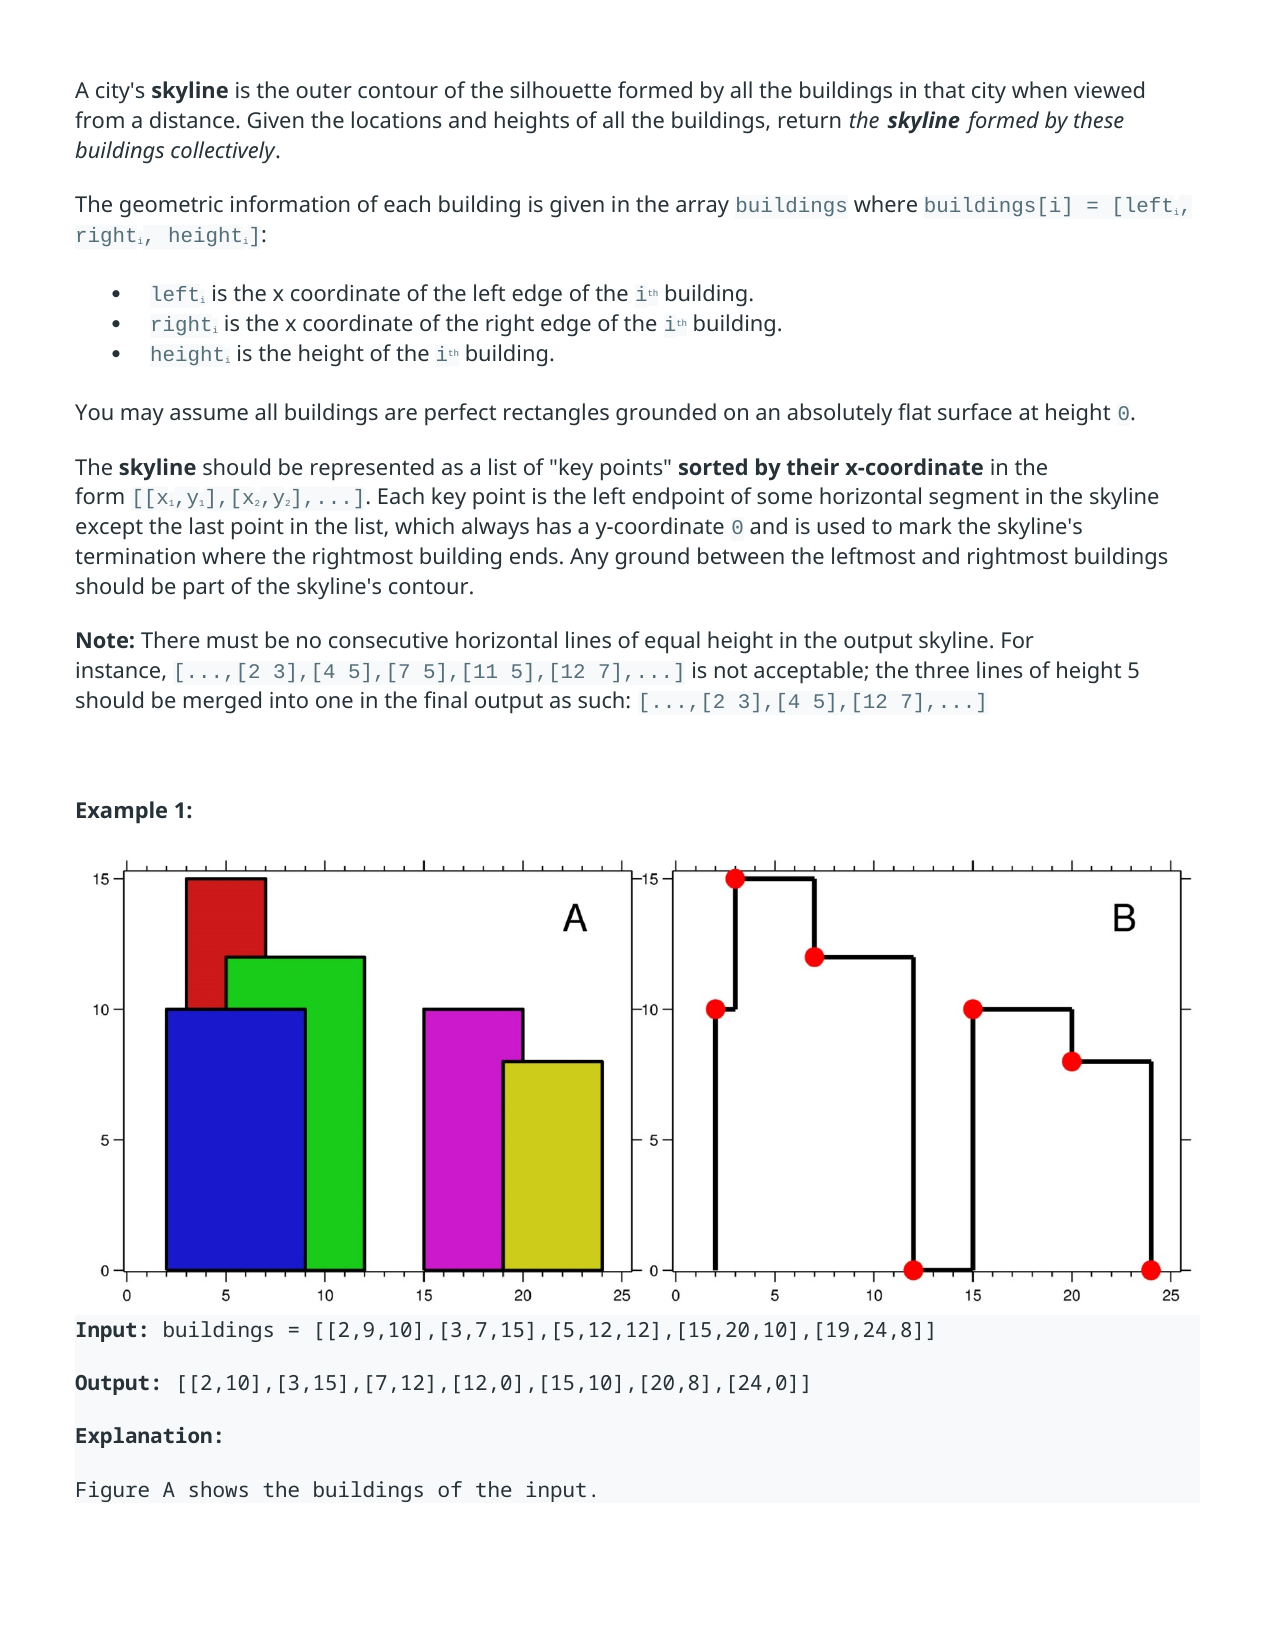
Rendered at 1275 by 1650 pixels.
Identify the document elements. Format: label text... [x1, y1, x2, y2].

text Example 1: [75, 794, 1200, 824]
list heighti is the height of the ith building. [112, 338, 1200, 367]
text Note: There must be no consecutive horizontal lines of equal height in the output skyline. For instance, [...,[2 3],[4 5],[7 5],[11 5],[12 7],...] is not acceptable; the three lines of height 5 should be merged into one in the final output as such: [...,[2 3],[4 5],[12 7],...] [75, 625, 1200, 715]
list righti is the x coordinate of the right edge of the ith building. [112, 308, 1200, 338]
text Explanation: [75, 1422, 1200, 1450]
text Input: buildings = [[2,9,10],[3,7,15],[5,12,12],[15,20,10],[19,24,8]] [75, 1315, 1200, 1343]
text A city's skyline is the outer contour of the silhouette formed by all the buildings in that city when viewed from a distance. Given the locations and heights of all the buildings, return the skyline formed by these buildings collectively. [75, 75, 1200, 164]
text You may assume all buildings are perfect rectangles grounded on an absolutely flat surface at height 0. [75, 397, 1200, 426]
text The geometric information of each building is given in the array buildings where buildings[i] = [lefti, righti, heighti]: [75, 189, 1200, 249]
list lefti is the x coordinate of the left edge of the ith building. [112, 278, 1200, 308]
text Figure A shows the buildings of the input. [75, 1475, 1200, 1503]
picture [75, 849, 1200, 1315]
text Output: [[2,10],[3,15],[7,12],[12,0],[15,10],[20,8],[24,0]] [75, 1368, 1200, 1397]
text The skyline should be represented as a list of "key points" sorted by their x-coordinate in the form [[x1,y1],[x2,y2],...]. Each key point is the left endpoint of some horizontal segment in the skyline except the last point in the list, which always has a y-coordinate 0 and is used to mark the skyline's termination where the rightmost building ends. Any ground between the leftmost and rightmost buildings should be part of the skyline's contour. [75, 451, 1200, 600]
